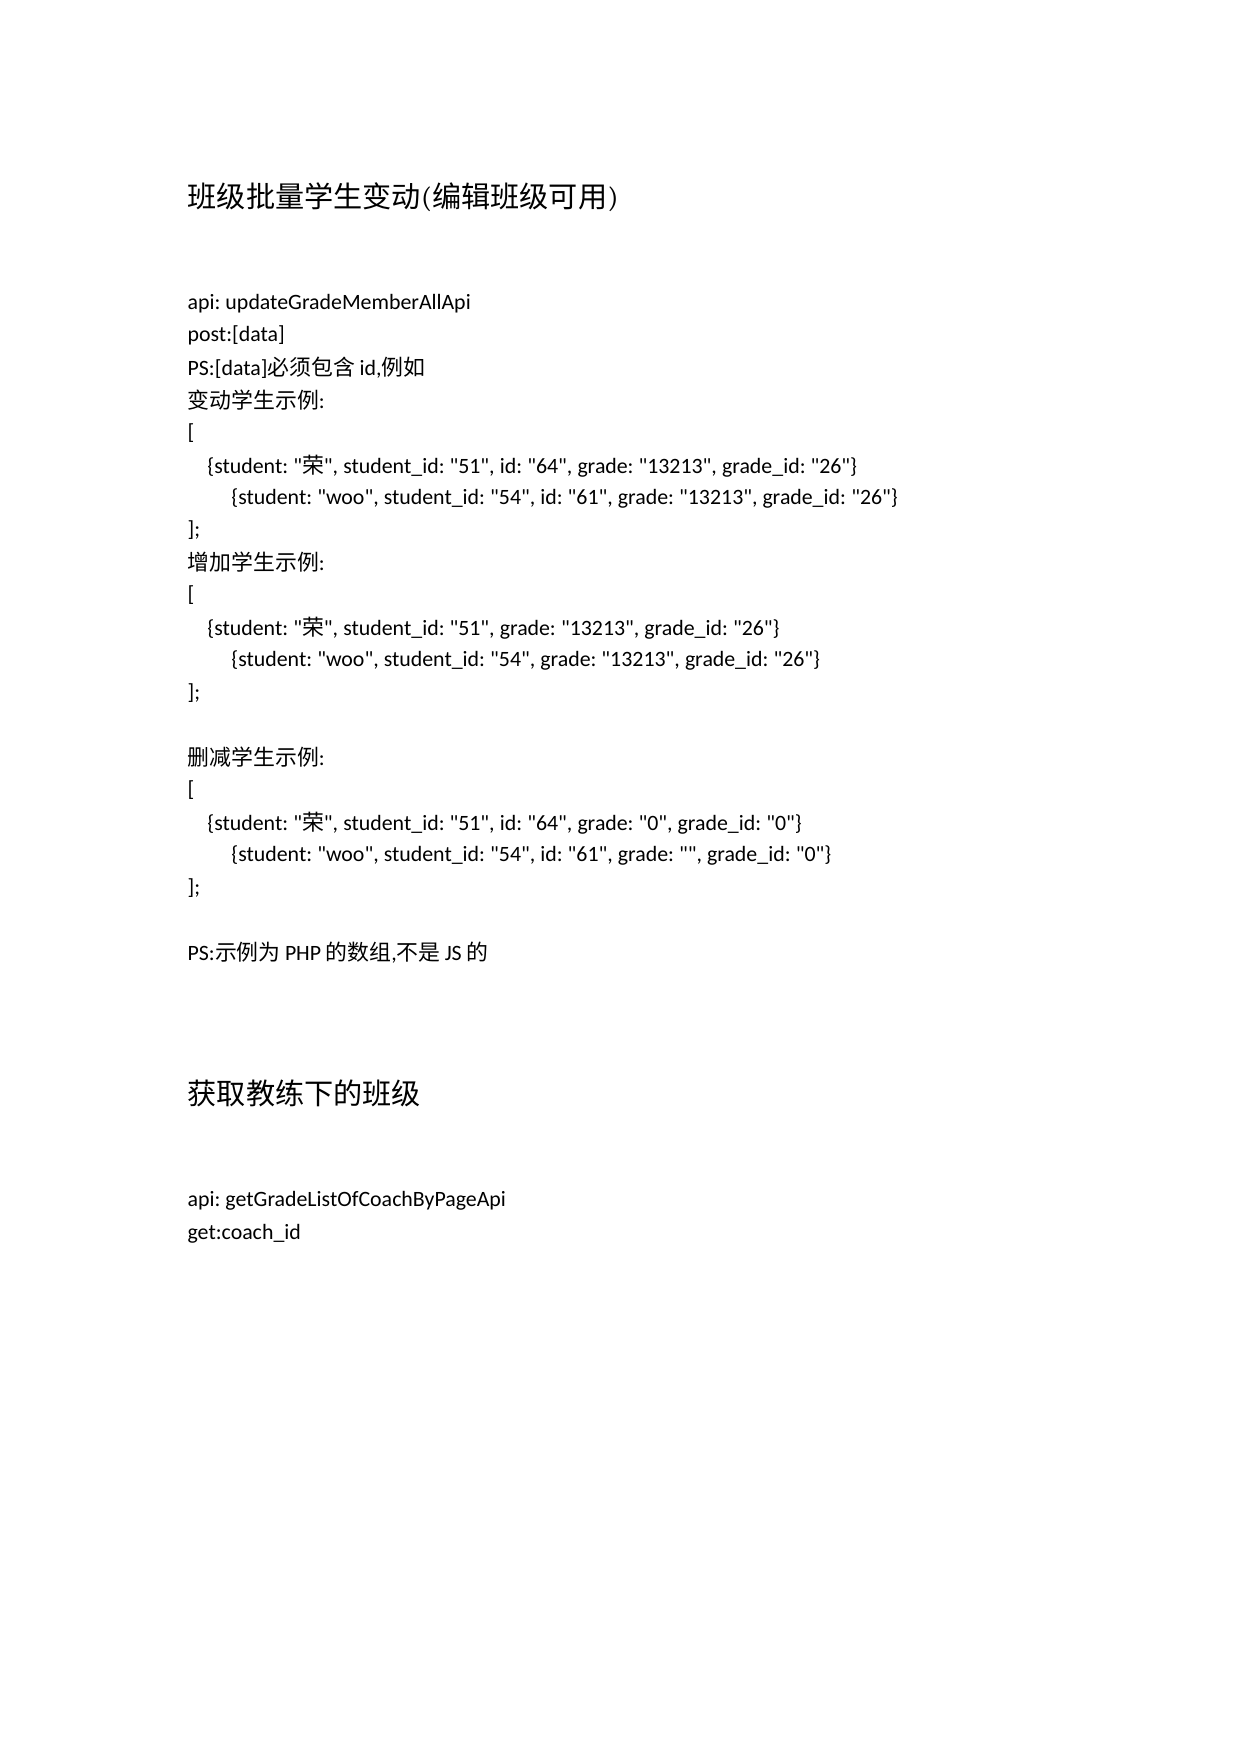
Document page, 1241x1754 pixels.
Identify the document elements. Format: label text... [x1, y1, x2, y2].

text ]; [187, 870, 1053, 902]
text {student: "woo", student_id: "54", id: "61", grade: "13213", grade_id: "26"} [187, 480, 1053, 512]
text {student: "荣", student_id: "51", id: "64", grade: "13213", grade_id: "26"} [187, 447, 1053, 480]
subtitle 获取教练下的班级 [187, 1059, 1053, 1124]
text api: updateGradeMemberAllApi [187, 285, 1053, 317]
text PS:[data]必须包含id,例如 [187, 350, 1053, 382]
text [ [187, 772, 1053, 805]
text 增加学生示例: [187, 545, 1053, 577]
text api: getGradeListOfCoachByPageApi [187, 1182, 1053, 1215]
text {student: "woo", student_id: "54", id: "61", grade: "", grade_id: "0"} [187, 837, 1053, 870]
text 删减学生示例: [187, 740, 1053, 772]
text ]; [187, 675, 1053, 707]
text {student: "woo", student_id: "54", grade: "13213", grade_id: "26"} [187, 642, 1053, 675]
text [ [187, 577, 1053, 610]
subtitle 班级批量学生变动(编辑班级可用) [187, 162, 1053, 227]
text [ [187, 415, 1053, 447]
text ]; [187, 512, 1053, 545]
text {student: "荣", student_id: "51", id: "64", grade: "0", grade_id: "0"} [187, 805, 1053, 837]
text post:[data] [187, 317, 1053, 350]
text {student: "荣", student_id: "51", grade: "13213", grade_id: "26"} [187, 610, 1053, 642]
text PS:示例为PHP的数组,不是JS的 [187, 935, 1053, 967]
text get:coach_id [187, 1215, 1053, 1247]
text 变动学生示例: [187, 382, 1053, 415]
